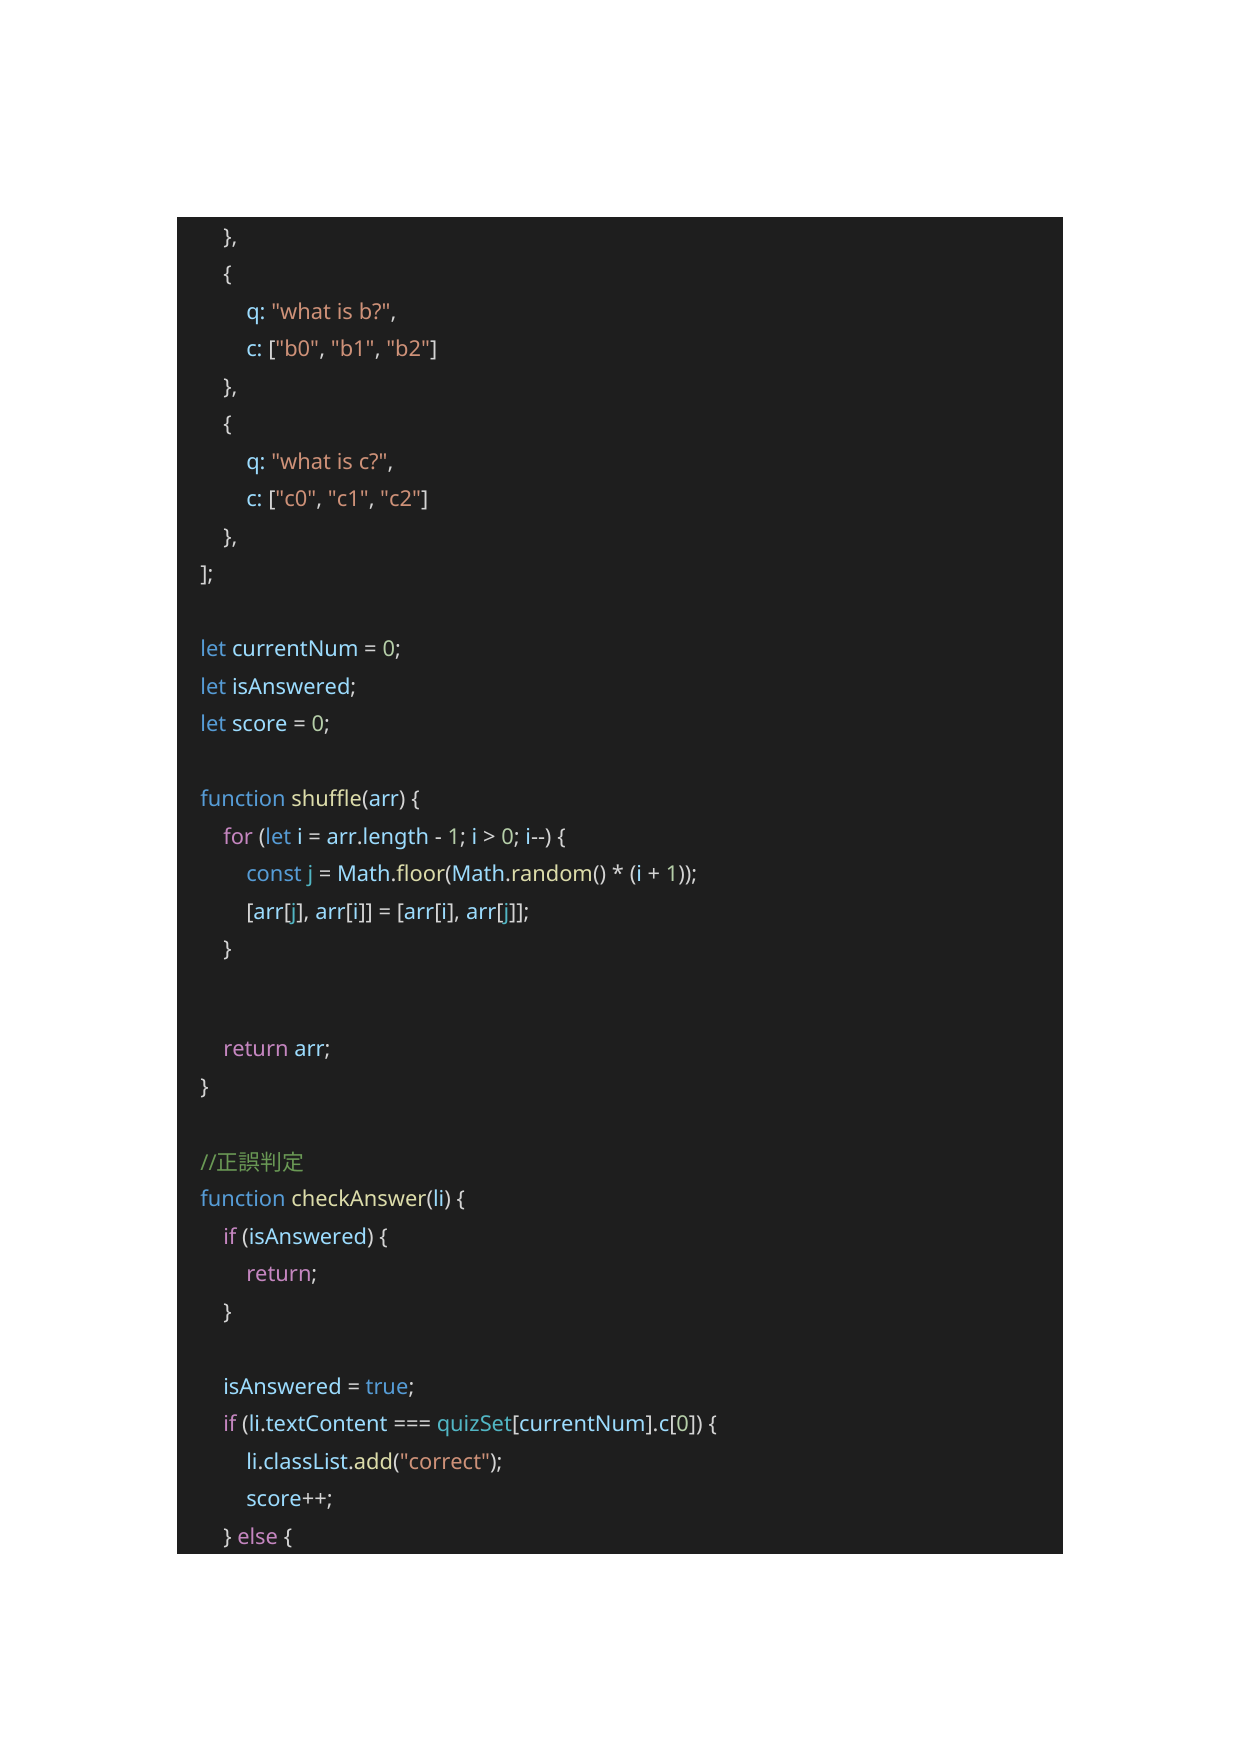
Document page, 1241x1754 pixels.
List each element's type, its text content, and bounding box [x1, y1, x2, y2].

text c: ["b0", "b1", "b2"] [177, 329, 1063, 367]
text let score = 0; [177, 704, 1063, 742]
text let isAnswered; [177, 667, 1063, 704]
text q: "what is b?", [177, 292, 1063, 329]
text } else { [177, 1517, 1063, 1554]
text c: ["c0", "c1", "c2"] [177, 479, 1063, 517]
text } [177, 1067, 1063, 1104]
text return; [177, 1254, 1063, 1292]
text q: "what is c?", [177, 442, 1063, 479]
text { [177, 404, 1063, 442]
text //正誤判定 [177, 1142, 1063, 1179]
text }, [177, 217, 1063, 254]
text } [177, 929, 1063, 967]
text const j = Math.floor(Math.random() * (i + 1)); [177, 854, 1063, 892]
text }, [177, 367, 1063, 404]
text function checkAnswer(li) { [177, 1179, 1063, 1217]
text if (isAnswered) { [177, 1217, 1063, 1254]
text [arr[j], arr[i]] = [arr[i], arr[j]]; [177, 892, 1063, 929]
text } [177, 1292, 1063, 1329]
text if (li.textContent === quizSet[currentNum].c[0]) { [177, 1404, 1063, 1442]
text for (let i = arr.length - 1; i > 0; i--) { [177, 817, 1063, 854]
text score++; [177, 1479, 1063, 1517]
text isAnswered = true; [177, 1367, 1063, 1404]
text li.classList.add("correct"); [177, 1442, 1063, 1479]
text let currentNum = 0; [177, 629, 1063, 667]
text function shuffle(arr) { [177, 779, 1063, 817]
text ]; [177, 554, 1063, 592]
text }, [177, 517, 1063, 554]
text { [177, 254, 1063, 292]
text return arr; [177, 1029, 1063, 1067]
